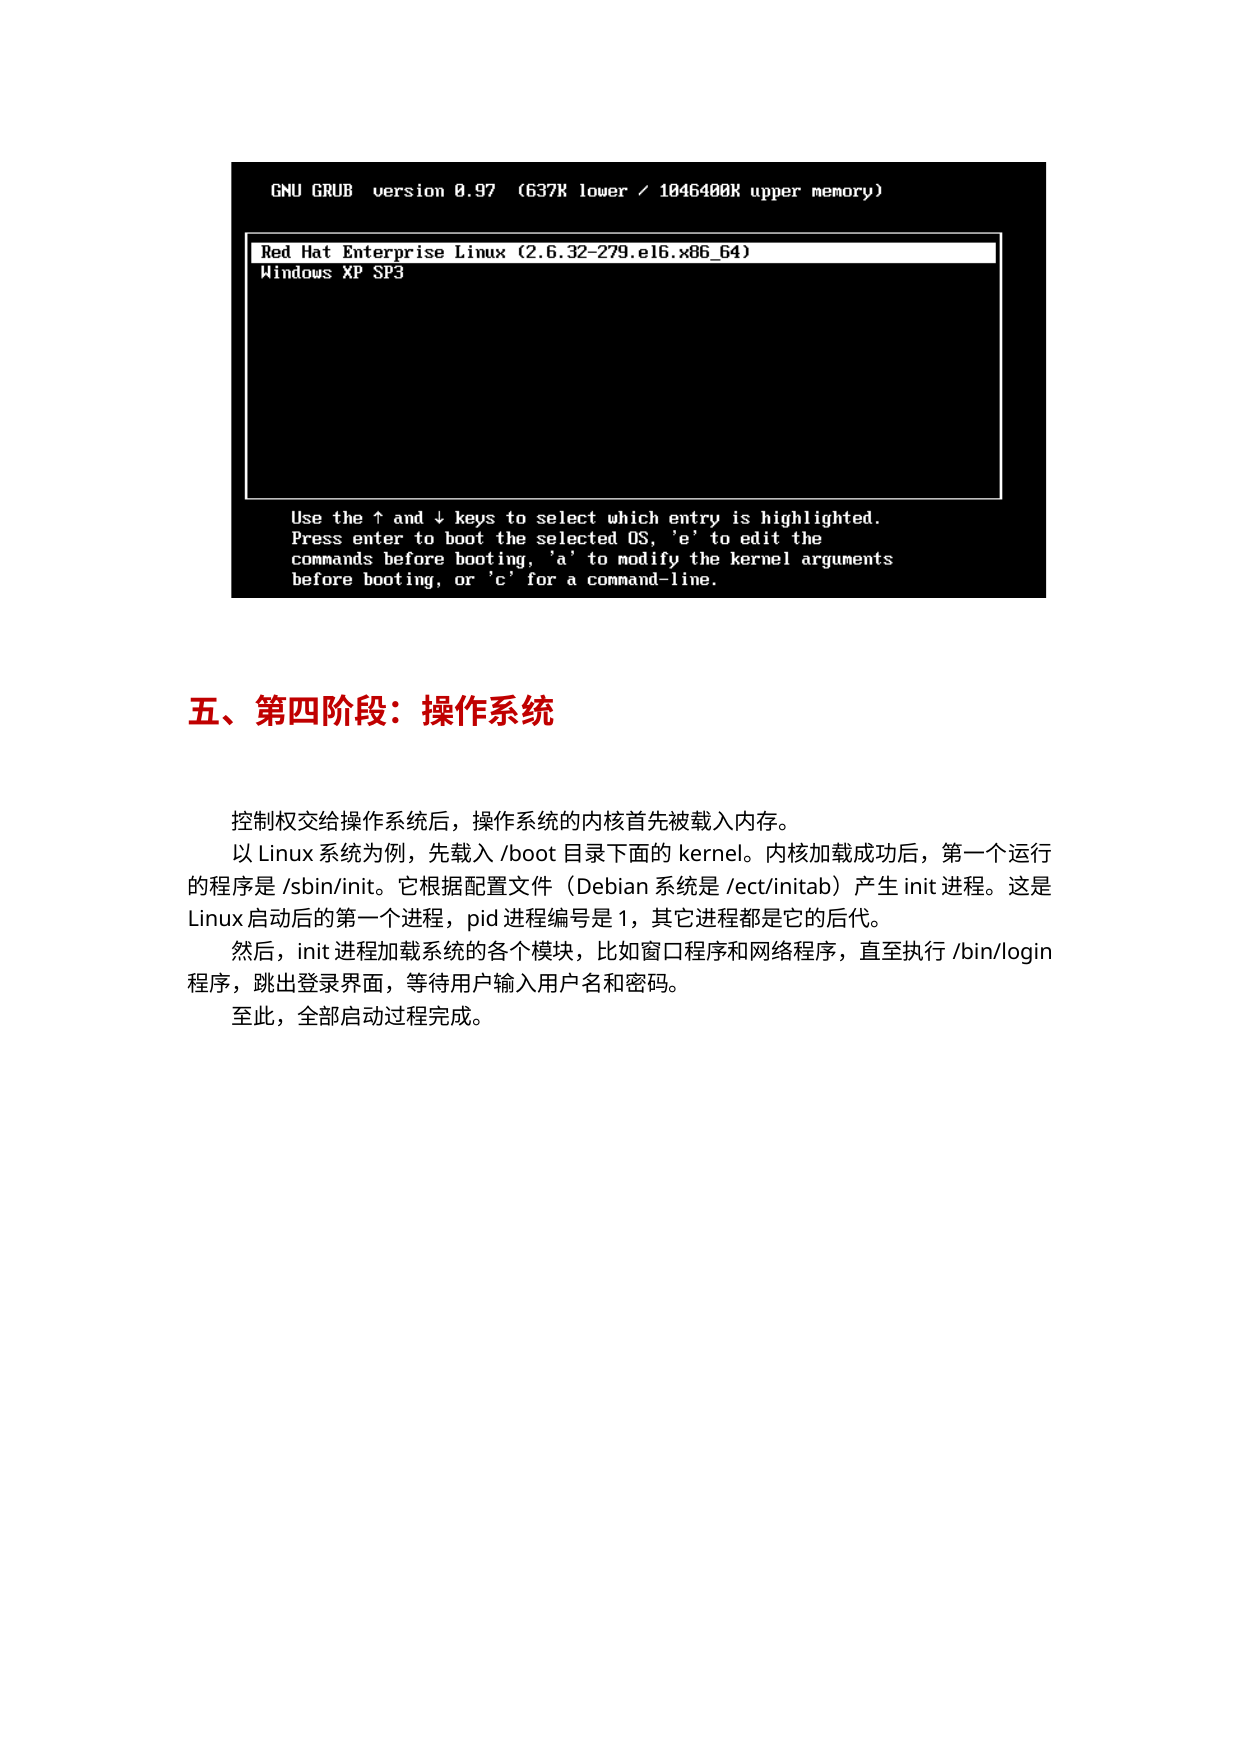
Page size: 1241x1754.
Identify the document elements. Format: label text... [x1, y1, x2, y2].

list 以Linux系统为例，先载入 /boot 目录下面的 kernel。内核加载成功后，第一个运行的程序是 /sbin/init。它根据配置文件（Debian系统是 /ect/initab）产生init进程。这是Linux启动后的第一个进程，pid进程编号是1，其它进程都是它的后代。 [187, 836, 1053, 933]
list 然后，init进程加载系统的各个模块，比如窗口程序和网络程序，直至执行 /bin/login 程序，跳出登录界面，等待用户输入用户名和密码。 [187, 933, 1053, 998]
list 控制权交给操作系统后，操作系统的内核首先被载入内存。 [187, 803, 1053, 836]
list 至此，全部启动过程完成。 [187, 998, 1053, 1031]
picture [231, 162, 1047, 598]
subtitle 五、第四阶段：操作系统 [187, 677, 1053, 742]
